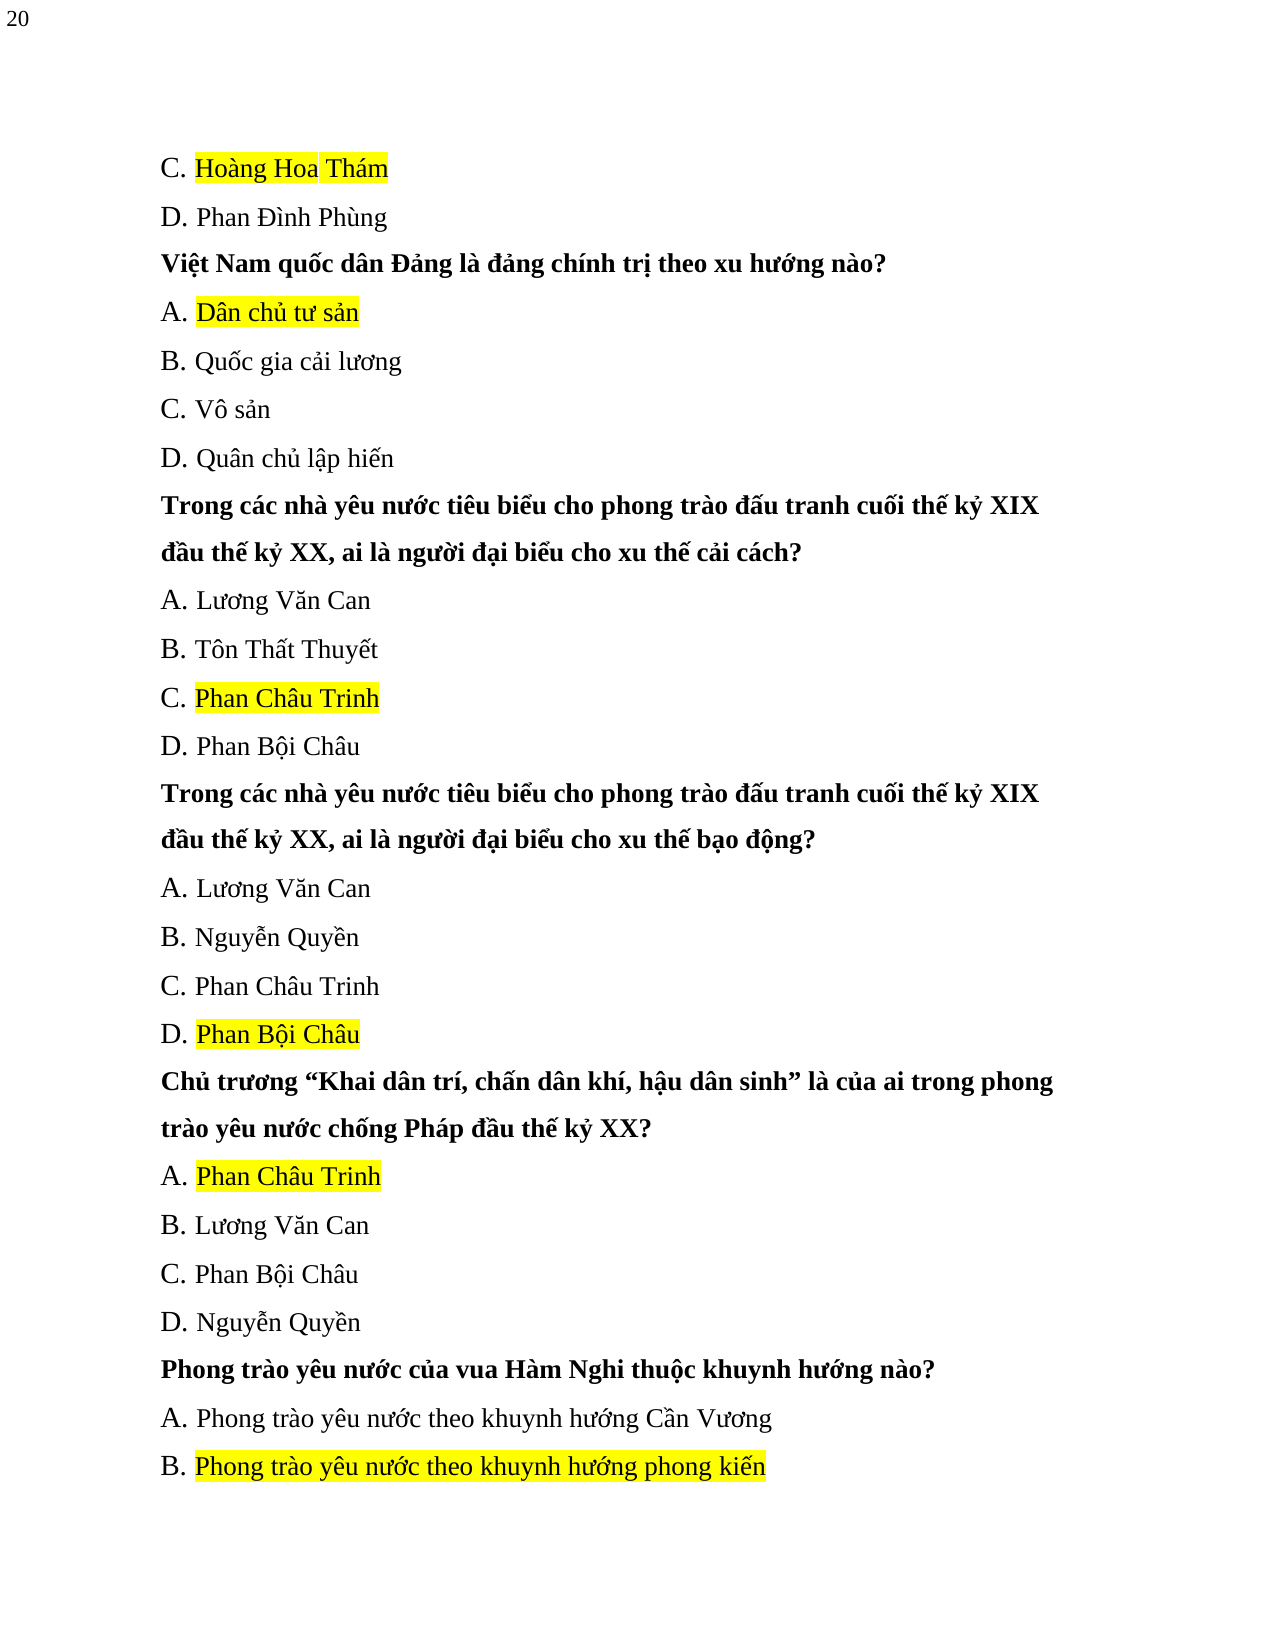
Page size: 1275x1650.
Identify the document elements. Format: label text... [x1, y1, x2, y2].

list Lương Văn Can [160, 871, 1135, 904]
list Phan Châu Trinh [160, 1158, 1135, 1192]
list Phan Bội Châu [160, 1016, 1135, 1050]
list Phan Bội Châu [160, 728, 1135, 762]
list Quốc gia cải lương [160, 343, 1135, 377]
subtitle Trong các nhà yêu nước tiêu biểu cho phong trào đấu tranh cuối thế kỷ XIX đầu thế kỷ XX, ai là người đại biểu cho xu thế cải cách? [161, 489, 1072, 567]
list Tôn Thất Thuyết [160, 631, 1135, 664]
list Vô sản [160, 392, 1135, 425]
list Phan Châu Trinh [160, 680, 1135, 713]
list Phan Châu Trinh [160, 968, 1135, 1001]
list Nguyễn Quyền [160, 919, 1135, 952]
subtitle Phong trào yêu nước của vua Hàm Nghi thuộc khuynh hướng nào? [161, 1353, 1135, 1384]
list Quân chủ lập hiến [160, 440, 1135, 474]
list Dân chủ tư sản [160, 294, 1135, 328]
list Phong trào yêu nước theo khuynh hướng Cần Vương [160, 1400, 1135, 1433]
list Hoàng Hoa Thám [160, 150, 1135, 184]
subtitle Việt Nam quốc dân Đảng là đảng chính trị theo xu hướng nào? [161, 247, 1135, 279]
list Phong trào yêu nước theo khuynh hướng phong kiến [160, 1448, 1135, 1482]
subtitle Trong các nhà yêu nước tiêu biểu cho phong trào đấu tranh cuối thế kỷ XIX đầu thế kỷ XX, ai là người đại biểu cho xu thế bạo động? [161, 777, 1072, 855]
list Lương Văn Can [160, 582, 1135, 616]
subtitle Chủ trương “Khai dân trí, chấn dân khí, hậu dân sinh” là của ai trong phong trào yêu nước chống Pháp đầu thế kỷ XX? [161, 1065, 1056, 1143]
list Lương Văn Can [160, 1207, 1135, 1241]
list Phan Đình Phùng [160, 199, 1135, 233]
list Nguyễn Quyền [160, 1304, 1135, 1338]
list Phan Bội Châu [160, 1256, 1135, 1289]
